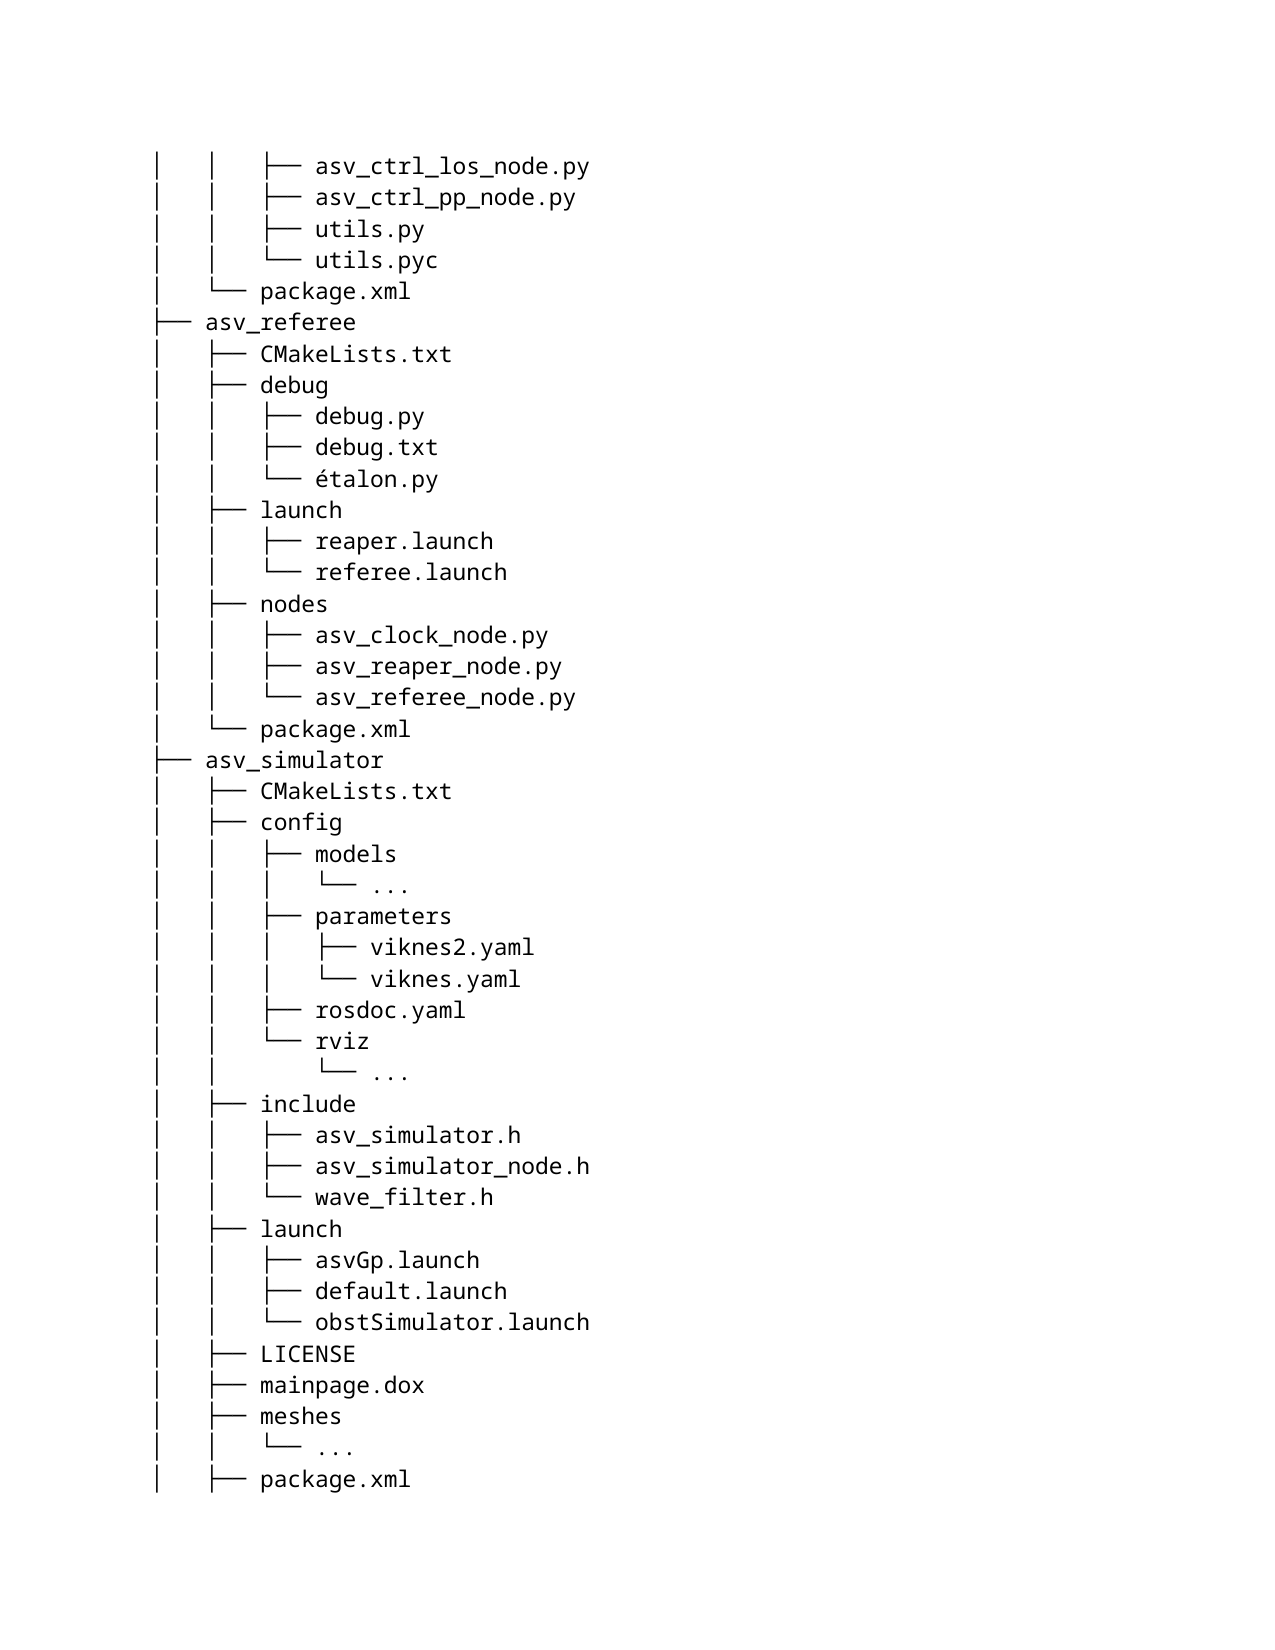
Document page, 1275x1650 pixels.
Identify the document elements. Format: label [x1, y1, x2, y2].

text [150, 150, 1125, 1494]
